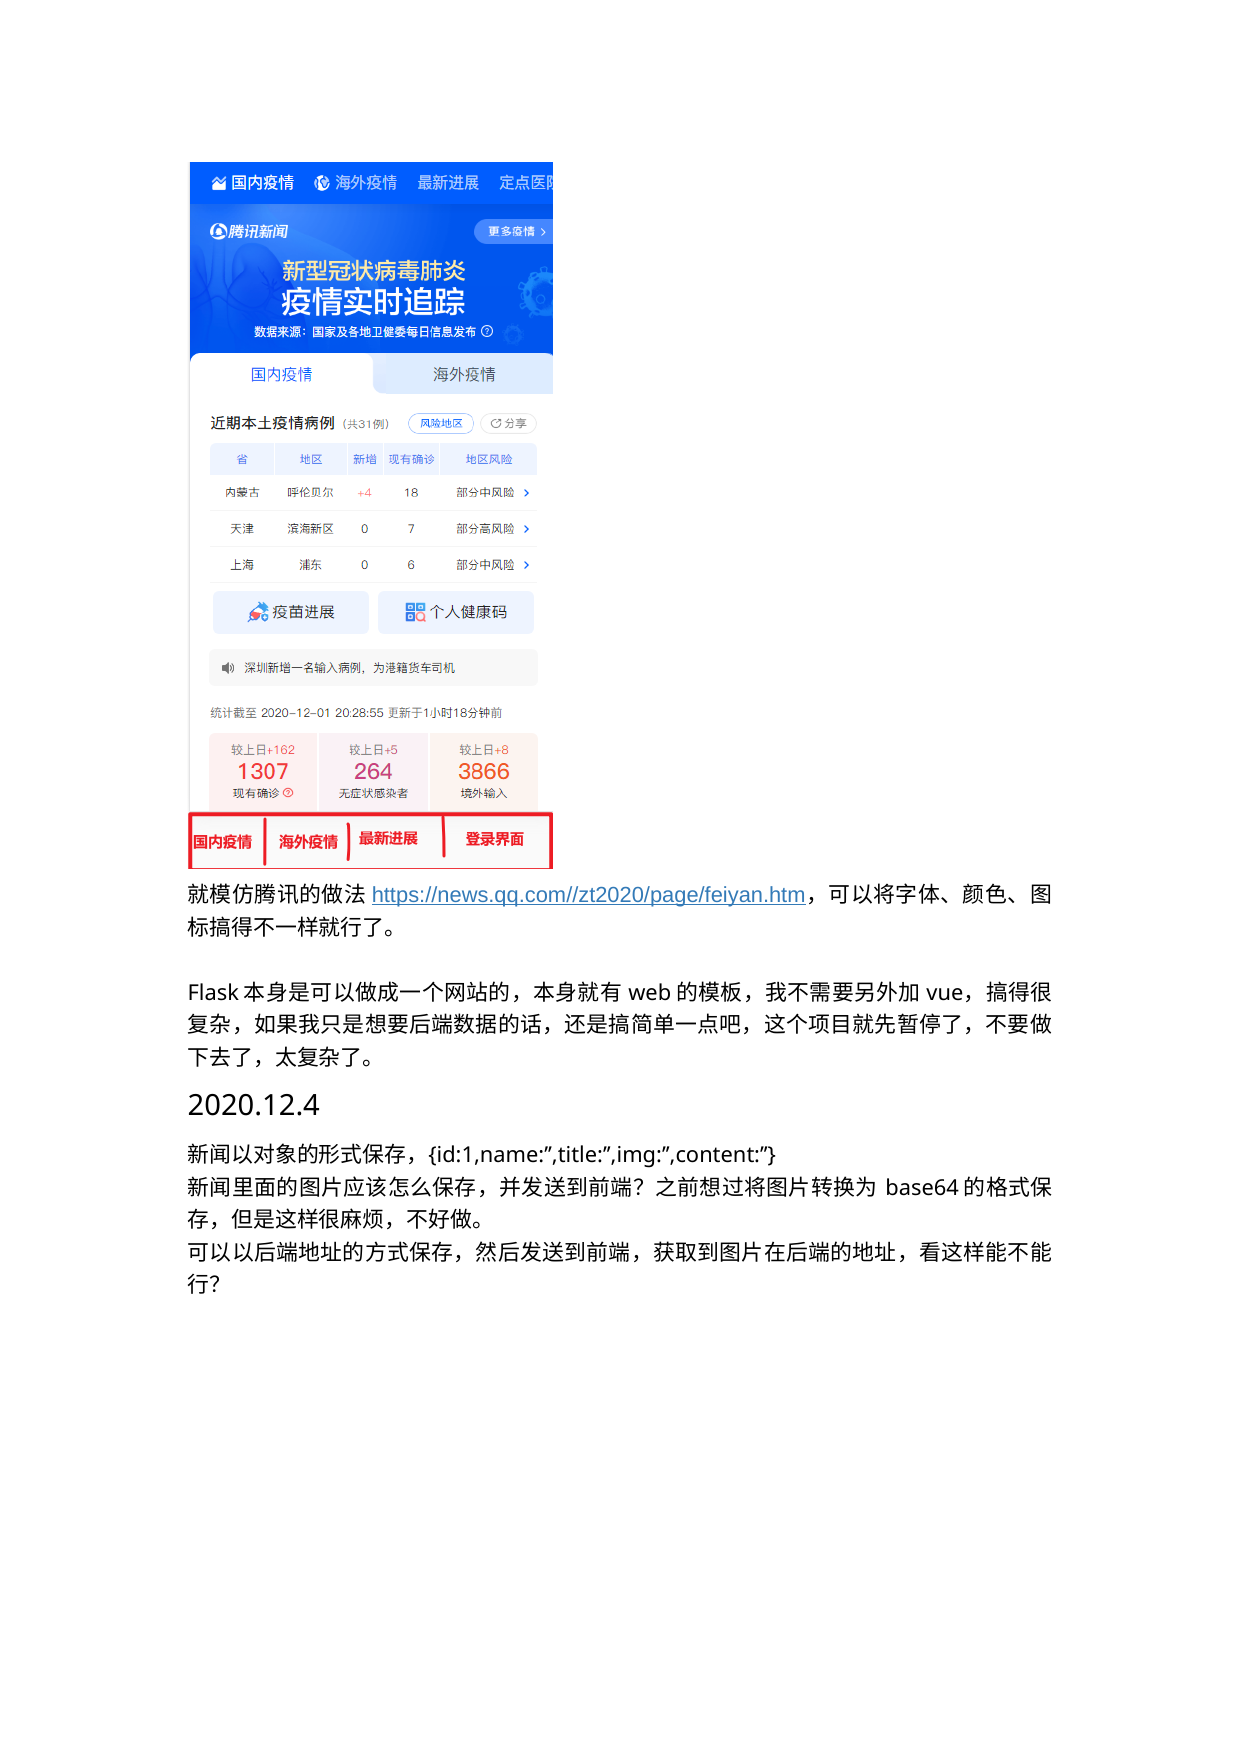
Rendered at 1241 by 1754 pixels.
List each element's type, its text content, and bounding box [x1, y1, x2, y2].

text 可以以后端地址的方式保存，然后发送到前端，获取到图片在后端的地址，看这样能不能行？ [187, 1234, 1053, 1299]
text 新闻以对象的形式保存，{id:1,name:’’,title:’’,img:’’,content:’’} [187, 1137, 1053, 1169]
picture [187, 162, 553, 869]
text 新闻里面的图片应该怎么保存，并发送到前端？之前想过将图片转换为base64的格式保存，但是这样很麻烦，不好做。 [187, 1169, 1053, 1234]
text Flask本身是可以做成一个网站的，本身就有web的模板，我不需要另外加vue，搞得很复杂，如果我只是想要后端数据的话，还是搞简单一点吧，这个项目就先暂停了，不要做下去了，太复杂了。 [187, 974, 1053, 1072]
text 2020.12.4 [187, 1072, 1053, 1137]
text 就模仿腾讯的做法https://news.qq.com//zt2020/page/feiyan.htm，可以将字体、颜色、图标搞得不一样就行了。 [187, 877, 1053, 942]
